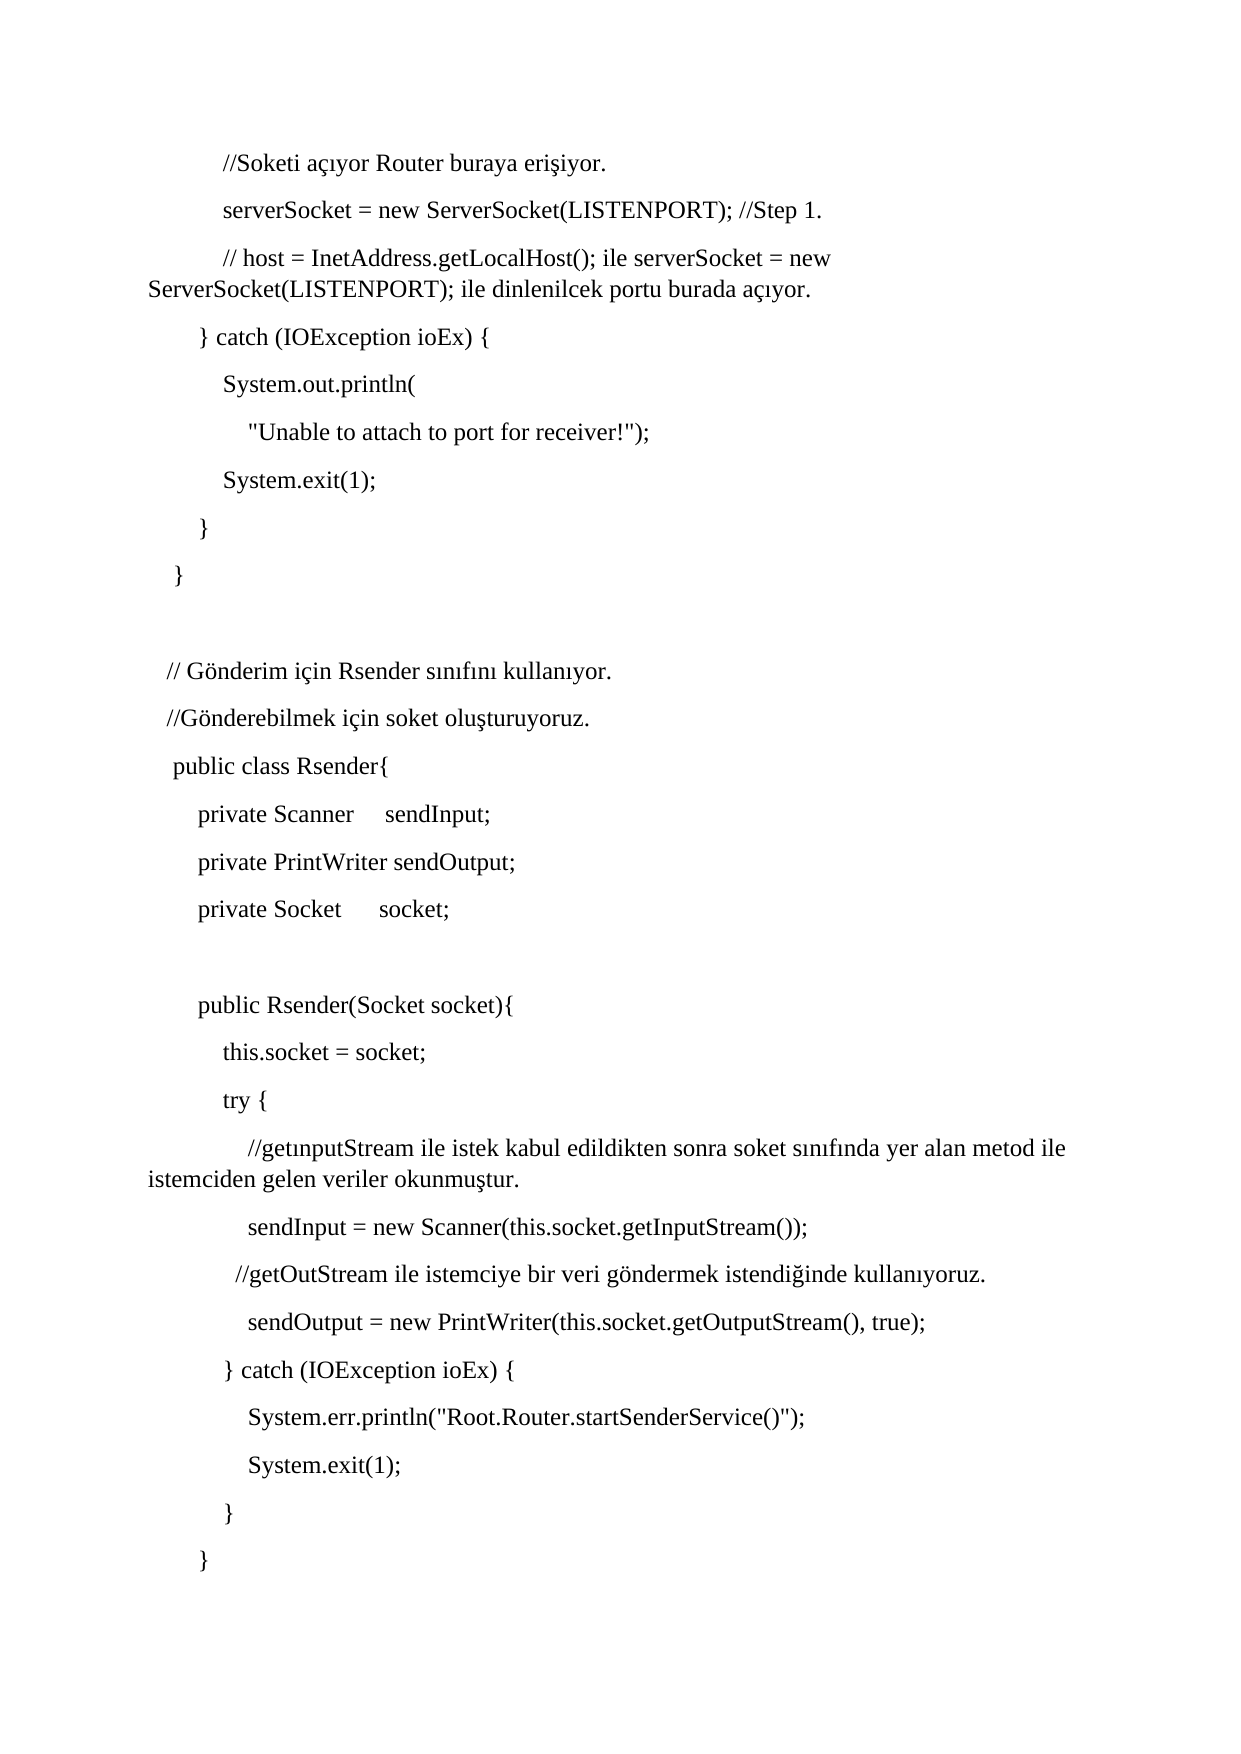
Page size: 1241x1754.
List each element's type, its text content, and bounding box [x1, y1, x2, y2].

text //getOutStream ile istemciye bir veri göndermek istendiğinde kullanıyoruz. [148, 1259, 1093, 1288]
text } catch (IOException ioEx) { [148, 322, 1093, 351]
text sendOutput = new PrintWriter(this.socket.getOutputStream(), true); [148, 1307, 1093, 1336]
text // Gönderim için Rsender sınıfını kullanıyor. [148, 656, 1093, 684]
text } [148, 1546, 1093, 1574]
text } [148, 560, 1093, 589]
text System.err.println("Root.Router.startSenderService()"); [148, 1402, 1093, 1431]
text } [148, 513, 1093, 541]
text private Scanner sendInput; [148, 799, 1093, 828]
text private PrintWriter sendOutput; [148, 847, 1093, 875]
text System.out.println( [148, 369, 1093, 398]
text //Gönderebilmek için soket oluşturuyoruz. [148, 703, 1093, 732]
text try { [148, 1085, 1093, 1114]
text System.exit(1); [148, 465, 1093, 494]
text //getınputStream ile istek kabul edildikten sonra soket sınıfında yer alan metod ile istemciden gelen veriler okunmuştur. [148, 1133, 1093, 1193]
text serverSocket = new ServerSocket(LISTENPORT); //Step 1. [148, 195, 1093, 224]
text //Soketi açıyor Router buraya erişiyor. [148, 148, 1093, 176]
text this.socket = socket; [148, 1037, 1093, 1066]
text private Socket socket; [148, 894, 1093, 923]
text public class Rsender{ [148, 751, 1093, 780]
text System.exit(1); [148, 1450, 1093, 1479]
text public Rsender(Socket socket){ [148, 990, 1093, 1018]
text } catch (IOException ioEx) { [148, 1355, 1093, 1383]
text sendInput = new Scanner(this.socket.getInputStream()); [148, 1212, 1093, 1240]
text // host = InetAddress.getLocalHost(); ile serverSocket = new ServerSocket(LISTENPORT); ile dinlenilcek portu burada açıyor. [148, 243, 1093, 303]
text "Unable to attach to port for receiver!"); [148, 417, 1093, 446]
text } [148, 1498, 1093, 1527]
